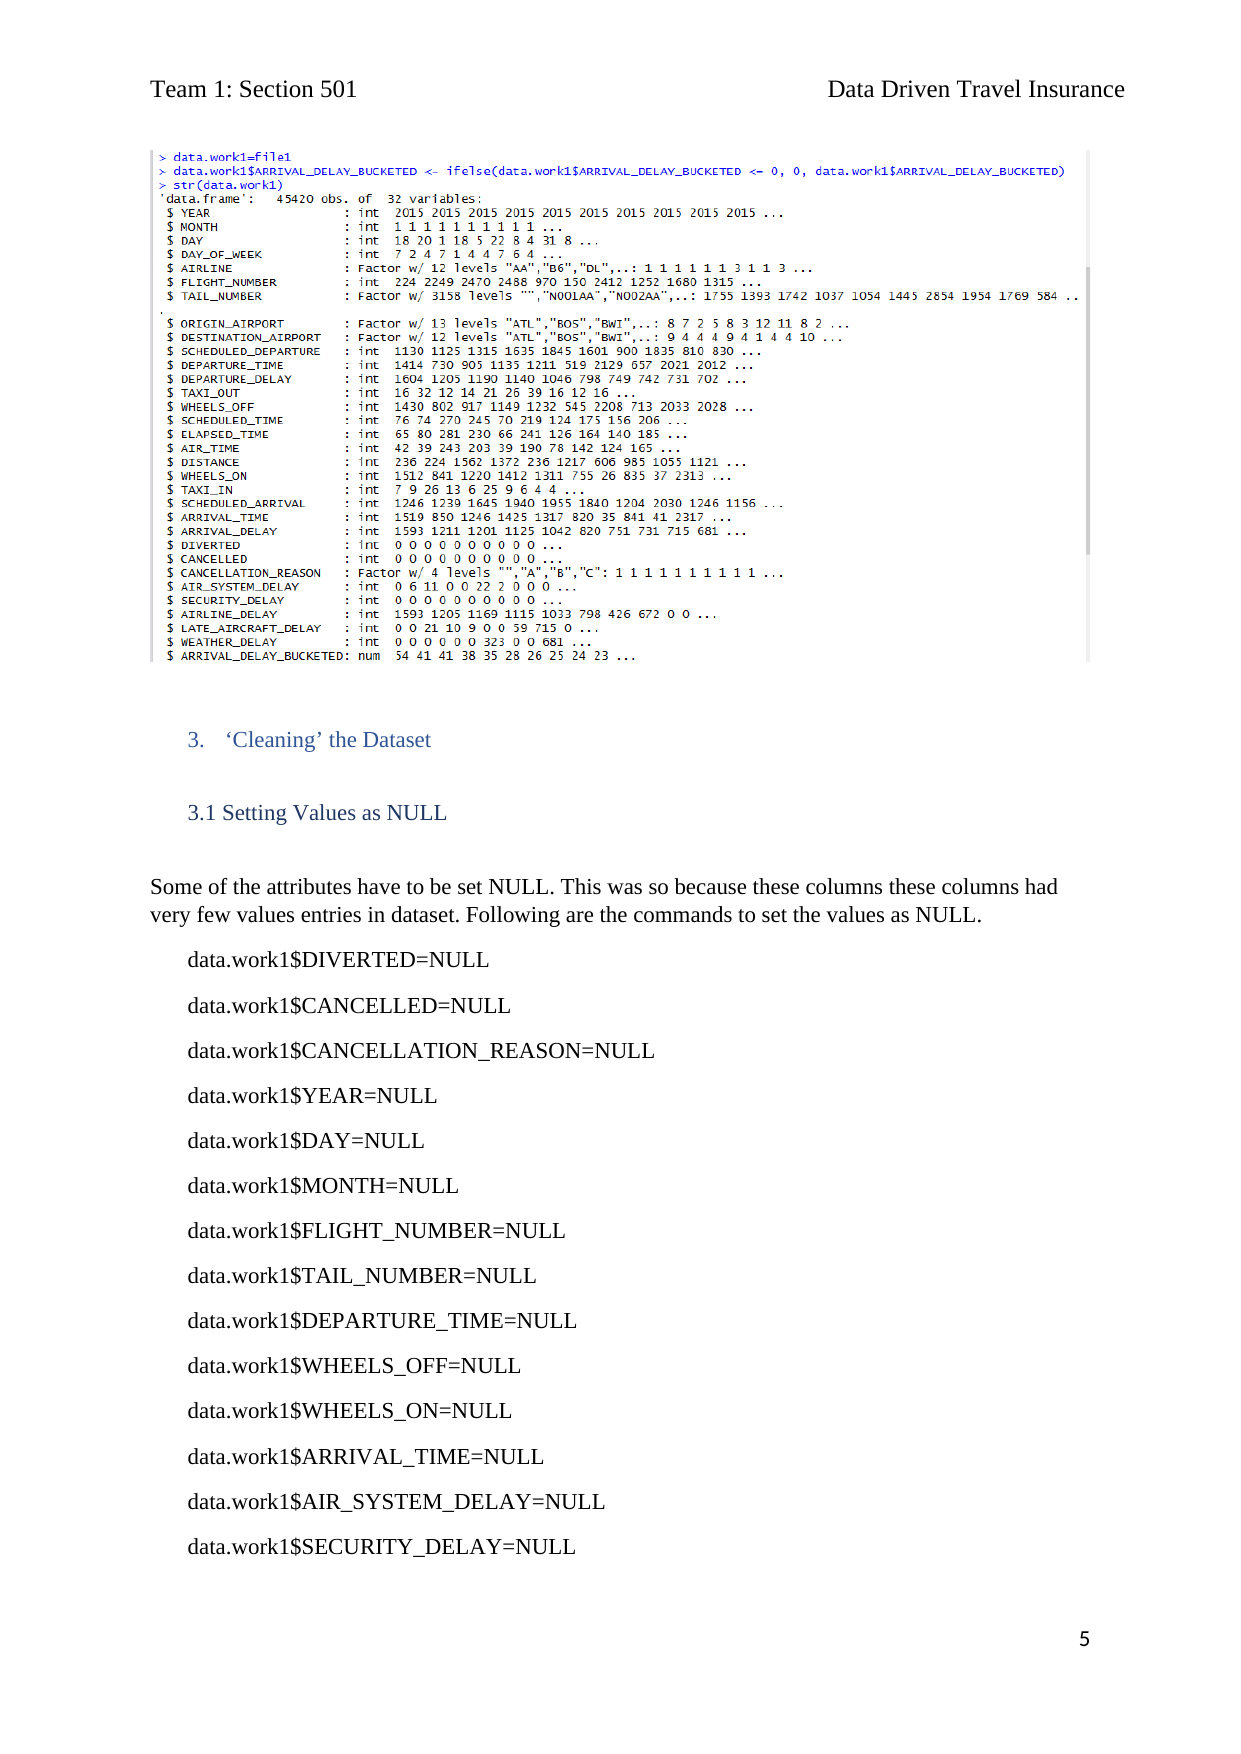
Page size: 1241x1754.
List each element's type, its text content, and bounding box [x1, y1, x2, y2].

text Some of the attributes have to be set NULL. This was so because these columns these columns had very few values entries in dataset. Following are the commands to set the values as NULL. [150, 873, 1090, 928]
text data.work1$WHEELS_OFF=NULL [187, 1352, 1090, 1379]
text data.work1$DAY=NULL [187, 1127, 1090, 1153]
picture [150, 150, 1091, 662]
subtitle ‘Cleaning’ the Dataset [187, 726, 1090, 752]
text data.work1$DEPARTURE_TIME=NULL [187, 1307, 1090, 1334]
text data.work1$ARRIVAL_TIME=NULL [187, 1443, 1090, 1469]
text data.work1$CANCELLATION_REASON=NULL [187, 1037, 1090, 1063]
text data.work1$YEAR=NULL [187, 1082, 1090, 1108]
subtitle 3.1 Setting Values as NULL [150, 799, 1090, 826]
text data.work1$SECURITY_DELAY=NULL [187, 1533, 1090, 1559]
text data.work1$FLIGHT_NUMBER=NULL [187, 1217, 1090, 1243]
text data.work1$MONTH=NULL [187, 1172, 1090, 1198]
text data.work1$TAIL_NUMBER=NULL [187, 1262, 1090, 1289]
text data.work1$AIR_SYSTEM_DELAY=NULL [187, 1488, 1090, 1514]
text data.work1$WHEELS_ON=NULL [187, 1398, 1090, 1424]
text data.work1$CANCELLED=NULL [187, 992, 1090, 1018]
text data.work1$DIVERTED=NULL [187, 947, 1090, 973]
